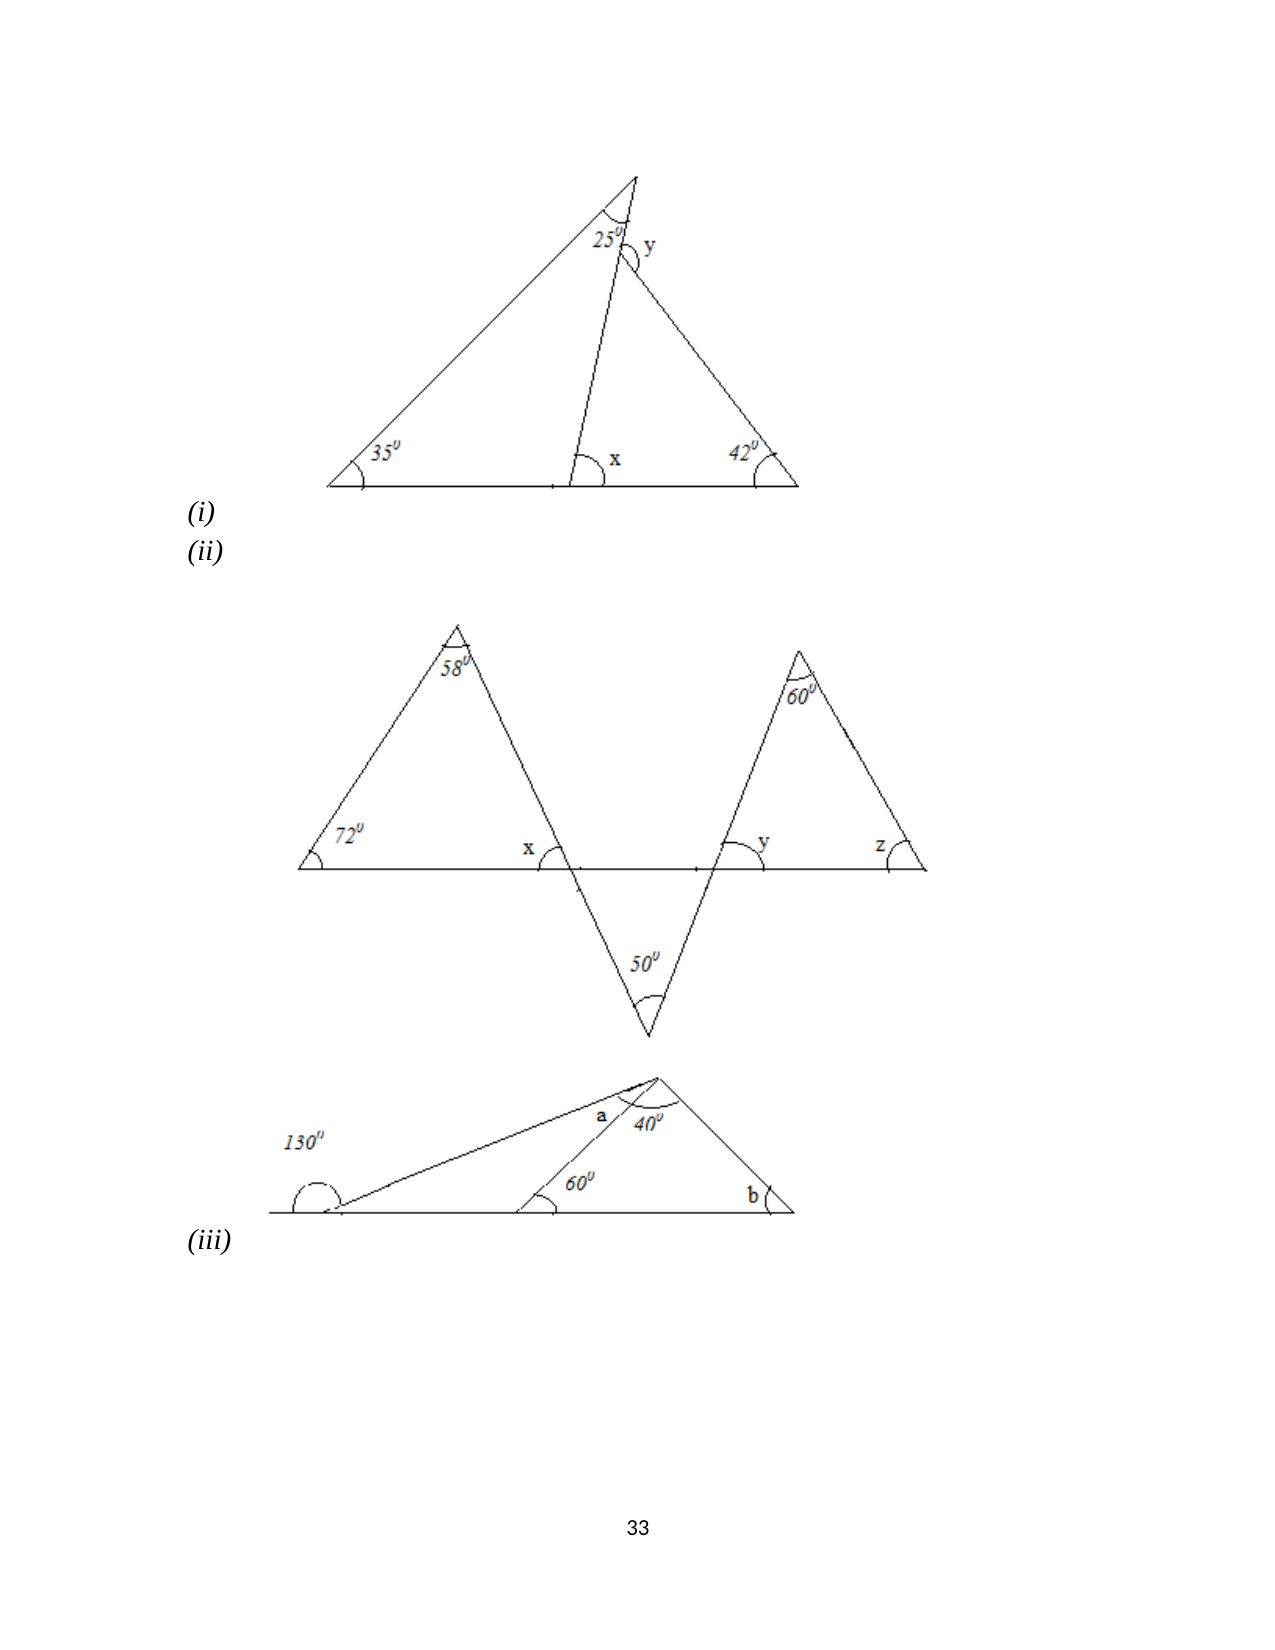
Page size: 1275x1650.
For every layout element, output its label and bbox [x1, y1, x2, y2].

picture [277, 159, 818, 522]
picture [262, 609, 937, 1047]
picture [249, 1051, 820, 1250]
